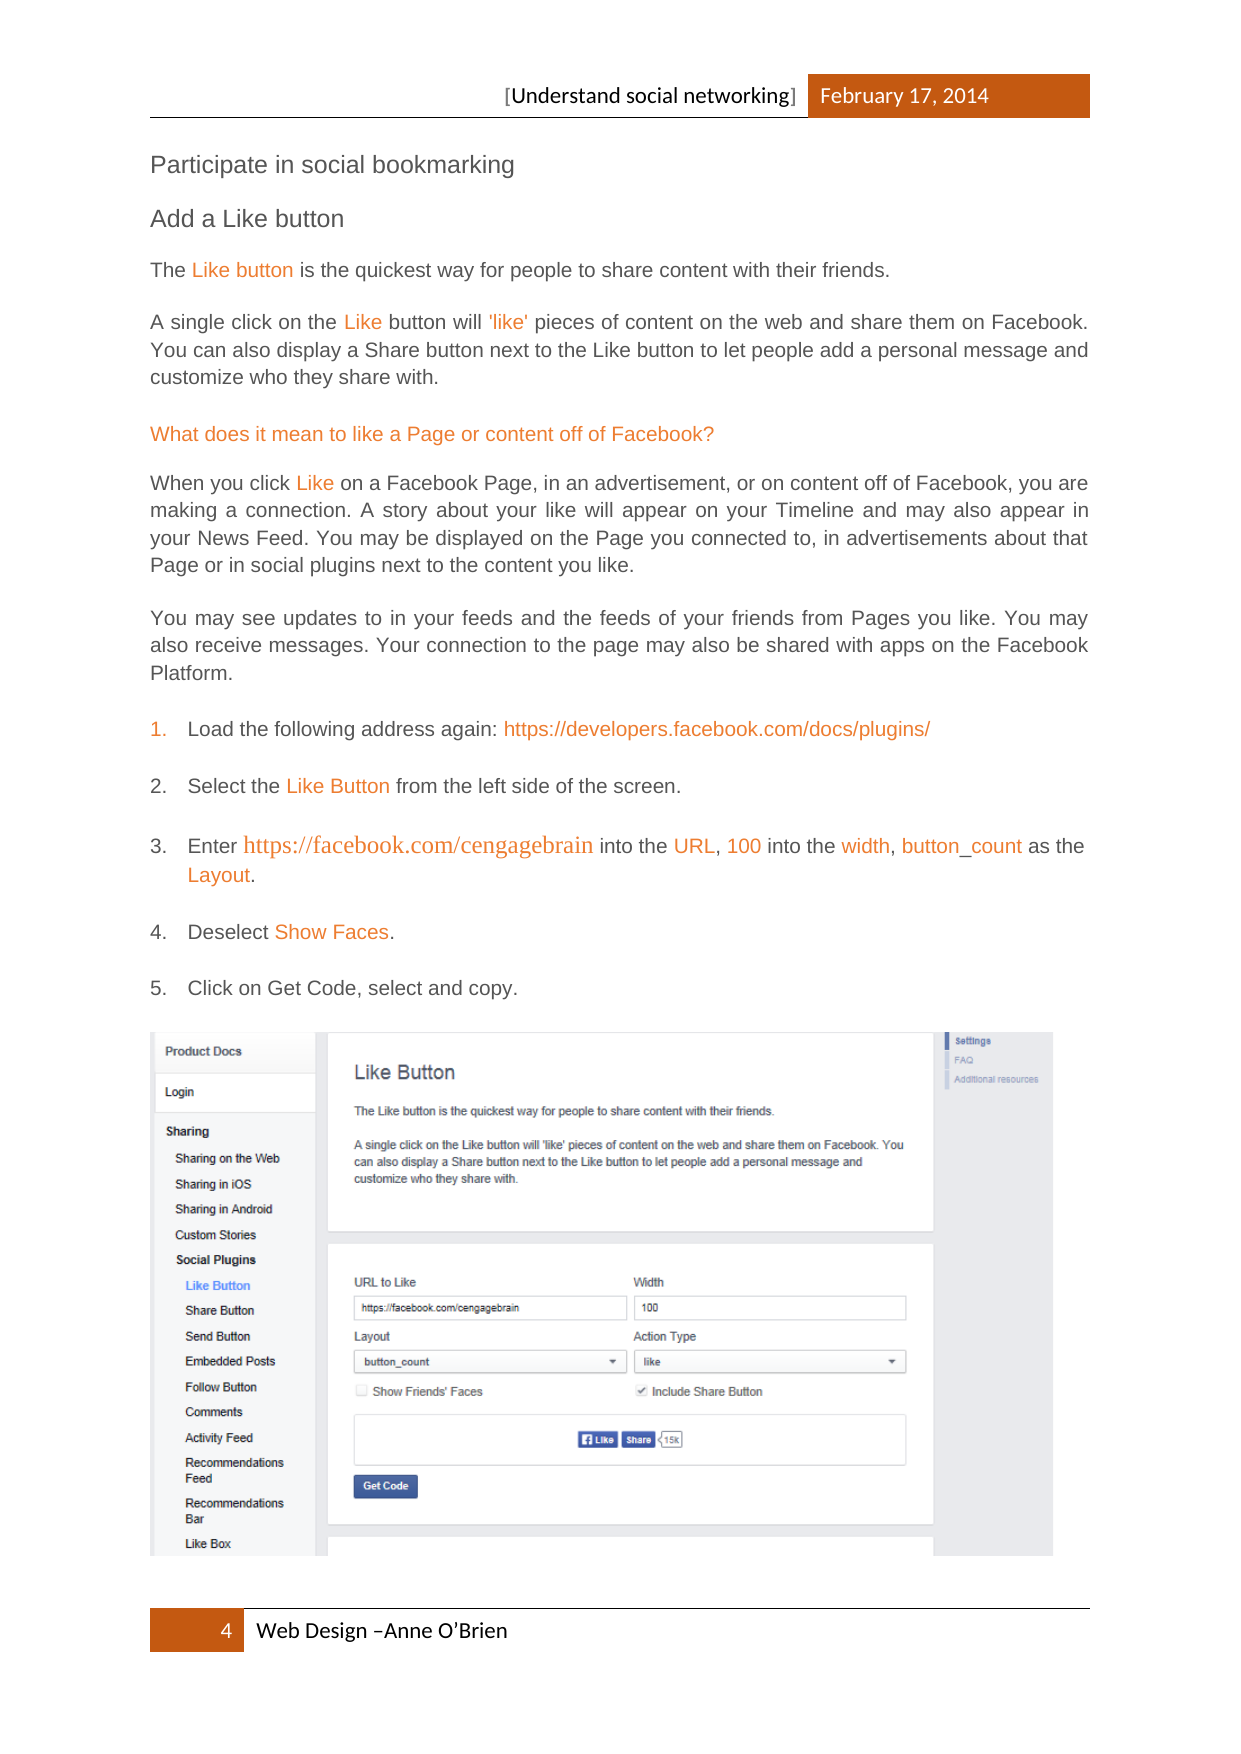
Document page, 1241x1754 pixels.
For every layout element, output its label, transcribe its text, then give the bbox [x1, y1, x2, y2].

text What does it mean to like a Page or content off of Facebook? [150, 422, 1090, 446]
list Enter https://facebook.com/cengagebrain into the URL, 100 into the width, button_count as the Layout. [150, 831, 1090, 887]
text A single click on the Like button will 'like' pieces of content on the web and share them on Facebook. You can also display a Share button next to the Like button to let people add a personal message and customize who they share with. [150, 310, 1090, 389]
text You may see updates to in your feeds and the feeds of your friends from Pages you like. You may also receive messages. Your connection to the page may also be shared with apps on the Facebook Platform. [150, 606, 1090, 684]
list Select the Like Button from the left side of the screen. [150, 774, 1090, 798]
picture [150, 1032, 1054, 1556]
text The Like button is the quickest way for people to share content with their friends. [150, 257, 1090, 281]
text Add a Like button [150, 204, 1090, 232]
list Click on Get Code, select and copy. [150, 976, 1090, 1000]
list Load the following address again: https://developers.facebook.com/docs/plugins/ [150, 717, 1090, 741]
text When you click Like on a Facebook Page, in an advertisement, or on content off of Facebook, you are making a connection. A story about your like will appear on your Timeline and may also appear in your News Feed. You may be displayed on the Page you connected to, in advertisements about that Page or in social plugins next to the content you like. [150, 471, 1090, 577]
text Participate in social bookmarking [150, 150, 1090, 179]
list Deselect Show Faces. [150, 919, 1090, 943]
